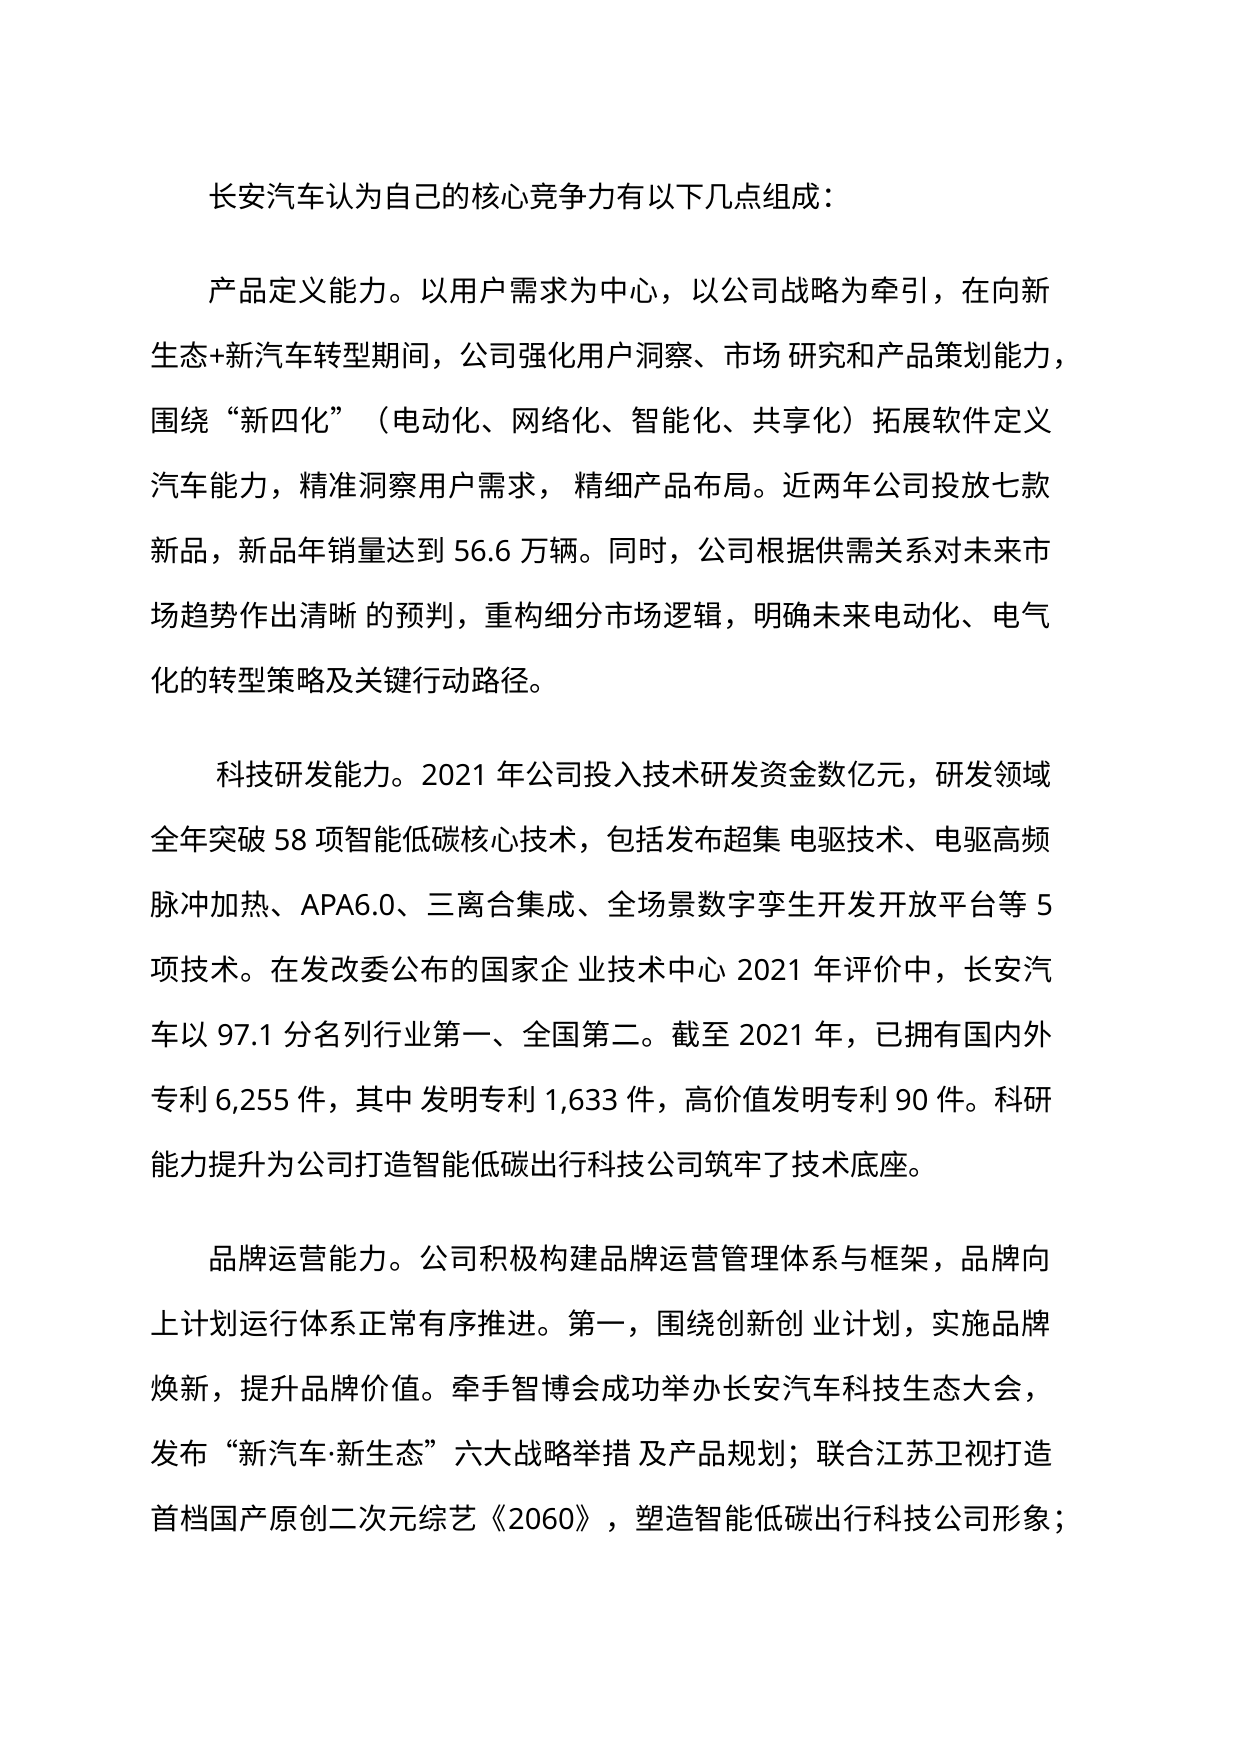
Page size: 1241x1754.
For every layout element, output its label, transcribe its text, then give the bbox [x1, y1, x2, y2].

list 科技研发能力。2021 年公司投入技术研发资金数亿元，研发领域全年突破 58 项智能低碳核心技术，包括发布超集 电驱技术、电驱高频脉冲加热、APA6.0、三离合集成、全场景数字孪生开发开放平台等 5 项技术。在发改委公布的国家企 业技术中心 2021 年评价中，长安汽车以 97.1 分名列行业第一、全国第二。截至 2021 年，已拥有国内外专利 6,255 件，其中 发明专利 1,633 件，高价值发明专利 90 件。科研能力提升为公司打造智能低碳出行科技公司筑牢了技术底座。 [150, 740, 1053, 1195]
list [150, 1224, 1053, 1549]
list 产品定义能力。以用户需求为中心，以公司战略为牵引，在向新生态+新汽车转型期间，公司强化用户洞察、市场 研究和产品策划能力，围绕“新四化”（电动化、网络化、智能化、共享化）拓展软件定义汽车能力，精准洞察用户需求， 精细产品布局。近两年公司投放七款新品，新品年销量达到 56.6 万辆。同时，公司根据供需关系对未来市场趋势作出清晰 的预判，重构细分市场逻辑，明确未来电动化、电气化的转型策略及关键行动路径。 [150, 256, 1053, 711]
list 长安汽车认为自己的核心竞争力有以下几点组成： [150, 162, 1053, 227]
